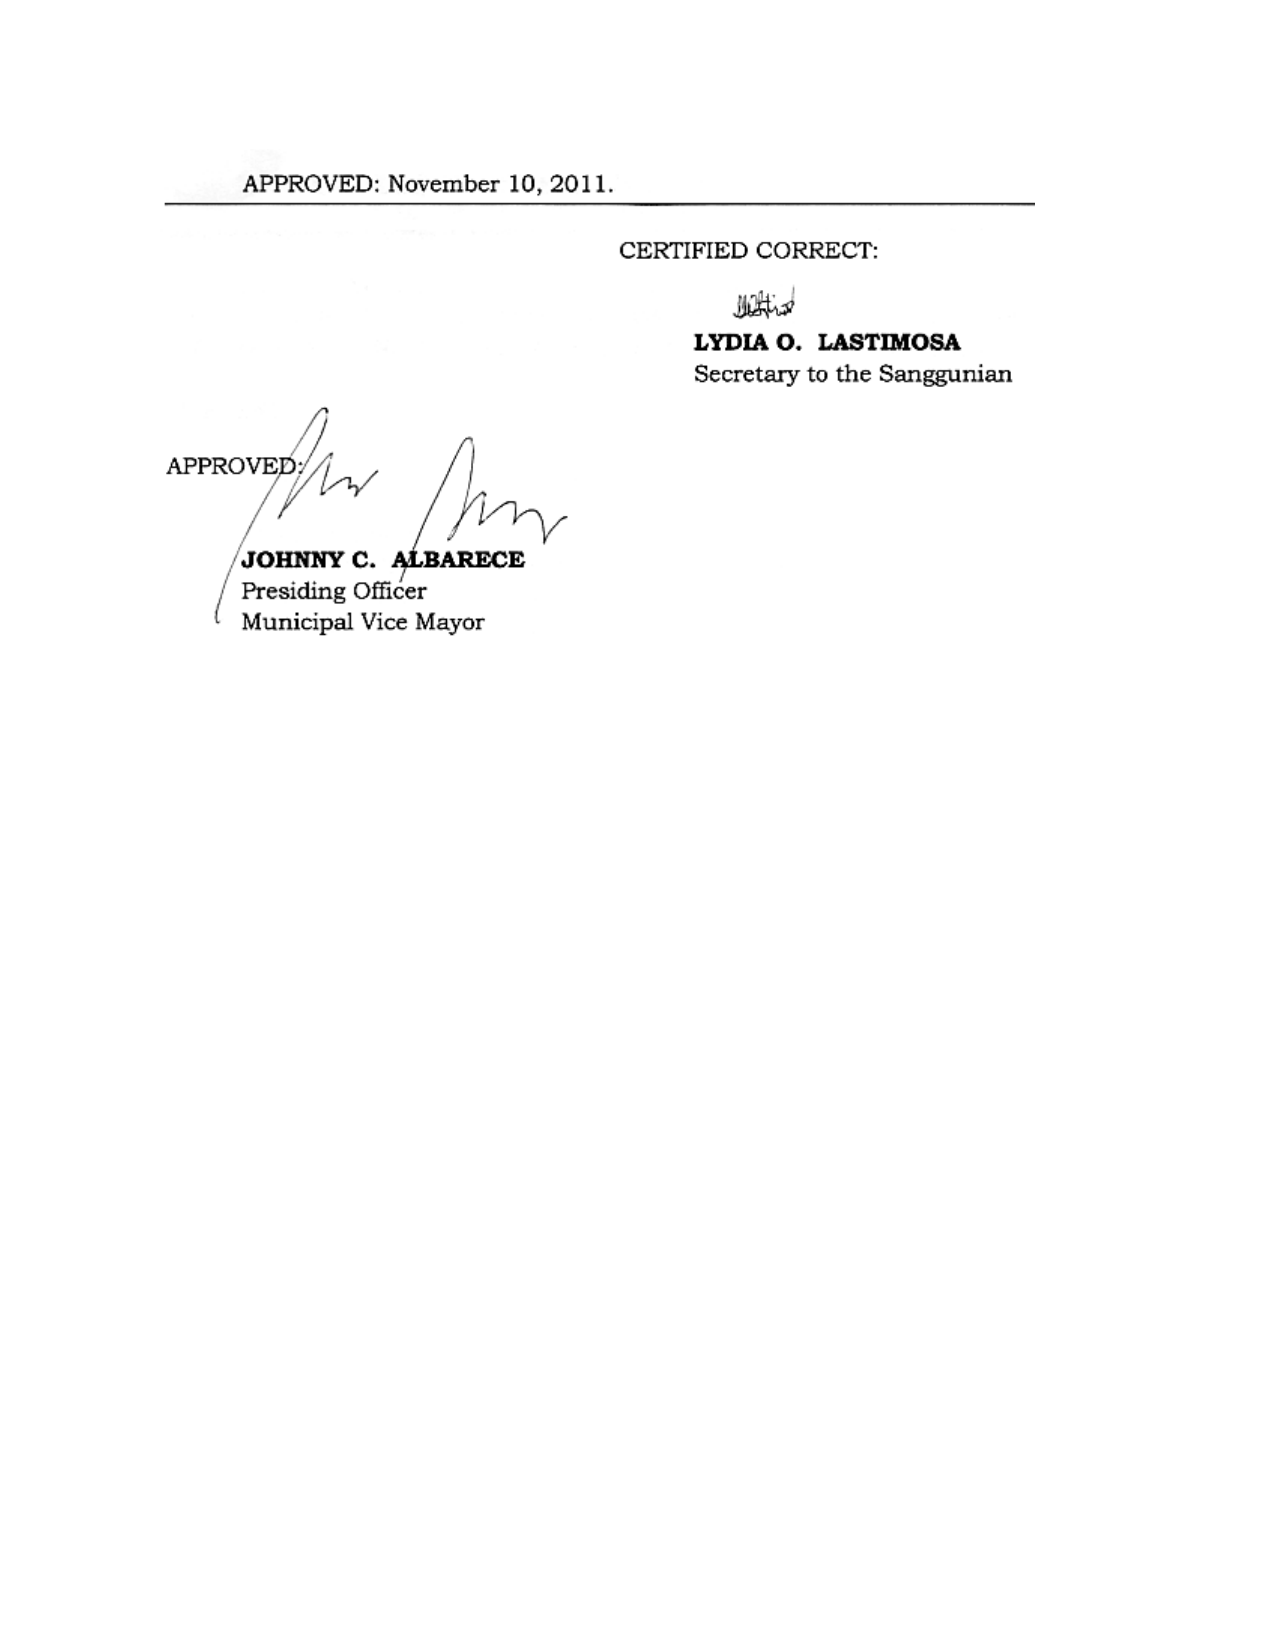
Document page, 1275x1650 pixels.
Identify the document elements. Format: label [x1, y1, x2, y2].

picture [150, 149, 1035, 655]
